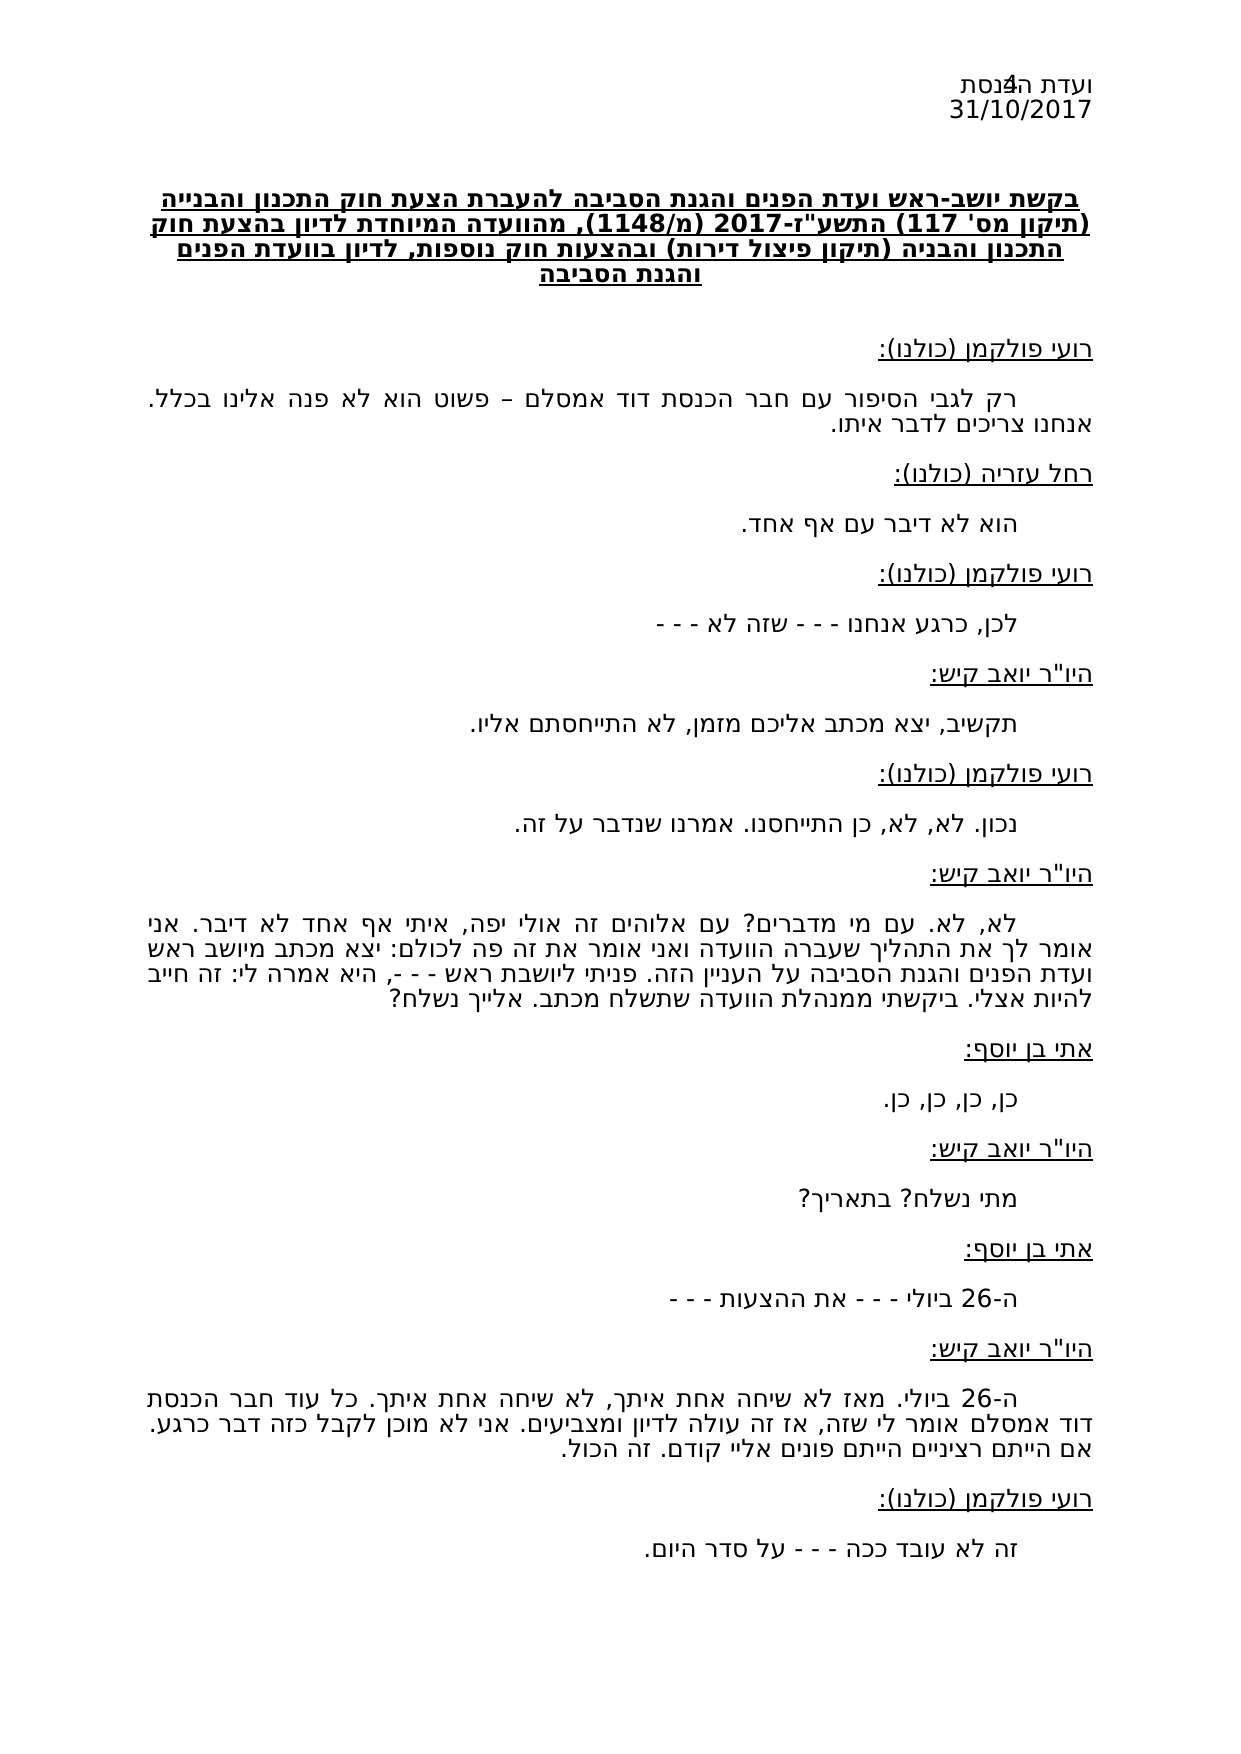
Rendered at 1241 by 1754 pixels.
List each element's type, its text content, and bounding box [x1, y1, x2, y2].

text היו"ר יואב קיש: [147, 662, 1093, 687]
text רק לגבי הסיפור עם חבר הכנסת דוד אמסלם – פשוט הוא לא פנה אלינו בכלל. אנחנו צריכים לדבר איתו. [147, 387, 1093, 437]
text אתי בן יוסף: [147, 1237, 1093, 1262]
text רועי פולקמן (כולנו): [147, 762, 1093, 787]
text רועי פולקמן (כולנו): [147, 337, 1093, 362]
text היו"ר יואב קיש: [147, 1337, 1093, 1362]
text אתי בן יוסף: [147, 1037, 1093, 1062]
text זה לא עובד ככה - - - על סדר היום. [147, 1537, 1093, 1562]
text תקשיב, יצא מכתב אליכם מזמן, לא התייחסתם אליו. [147, 712, 1093, 737]
text רועי פולקמן (כולנו): [147, 1487, 1093, 1512]
text היו"ר יואב קיש: [147, 862, 1093, 887]
text לכן, כרגע אנחנו - - - שזה לא - - - [147, 612, 1093, 637]
text ה-26 ביולי - - - את ההצעות - - - [147, 1287, 1093, 1312]
text לא, לא. עם מי מדברים? עם אלוהים זה אולי יפה, איתי אף אחד לא דיבר. אני אומר לך את התהליך שעברה הוועדה ואני אומר את זה פה לכולם: יצא מכתב מיושב ראש ועדת הפנים והגנת הסביבה על העניין הזה. פניתי ליושבת ראש - - -, היא אמרה לי: זה חייב להיות אצלי. ביקשתי ממנהלת הוועדה שתשלח מכתב. אלייך נשלח? [147, 912, 1093, 1012]
text נכון. לא, לא, כן התייחסנו. אמרנו שנדבר על זה. [147, 812, 1093, 837]
text ה-26 ביולי. מאז לא שיחה אחת איתך, לא שיחה אחת איתך. כל עוד חבר הכנסת דוד אמסלם אומר לי שזה, אז זה עולה לדיון ומצביעים. אני לא מוכן לקבל כזה דבר כרגע. אם הייתם רציניים הייתם פונים אליי קודם. זה הכול. [147, 1387, 1093, 1462]
text בקשת יושב-ראש ועדת הפנים והגנת הסביבה להעברת הצעת חוק התכנון והבנייה (תיקון מס' 117) התשע"ז-2017 (מ/1148), מהוועדה המיוחדת לדיון בהצעת חוק התכנון והבניה (תיקון פיצול דירות) ובהצעות חוק נוספות, לדיון בוועדת הפנים והגנת הסביבה [147, 187, 1093, 287]
text כן, כן, כן, כן. [147, 1087, 1093, 1112]
text רועי פולקמן (כולנו): [147, 562, 1093, 587]
text הוא לא דיבר עם אף אחד. [147, 512, 1093, 537]
text רחל עזריה (כולנו): [147, 462, 1093, 487]
text מתי נשלח? בתאריך? [147, 1187, 1093, 1212]
text היו"ר יואב קיש: [147, 1137, 1093, 1162]
